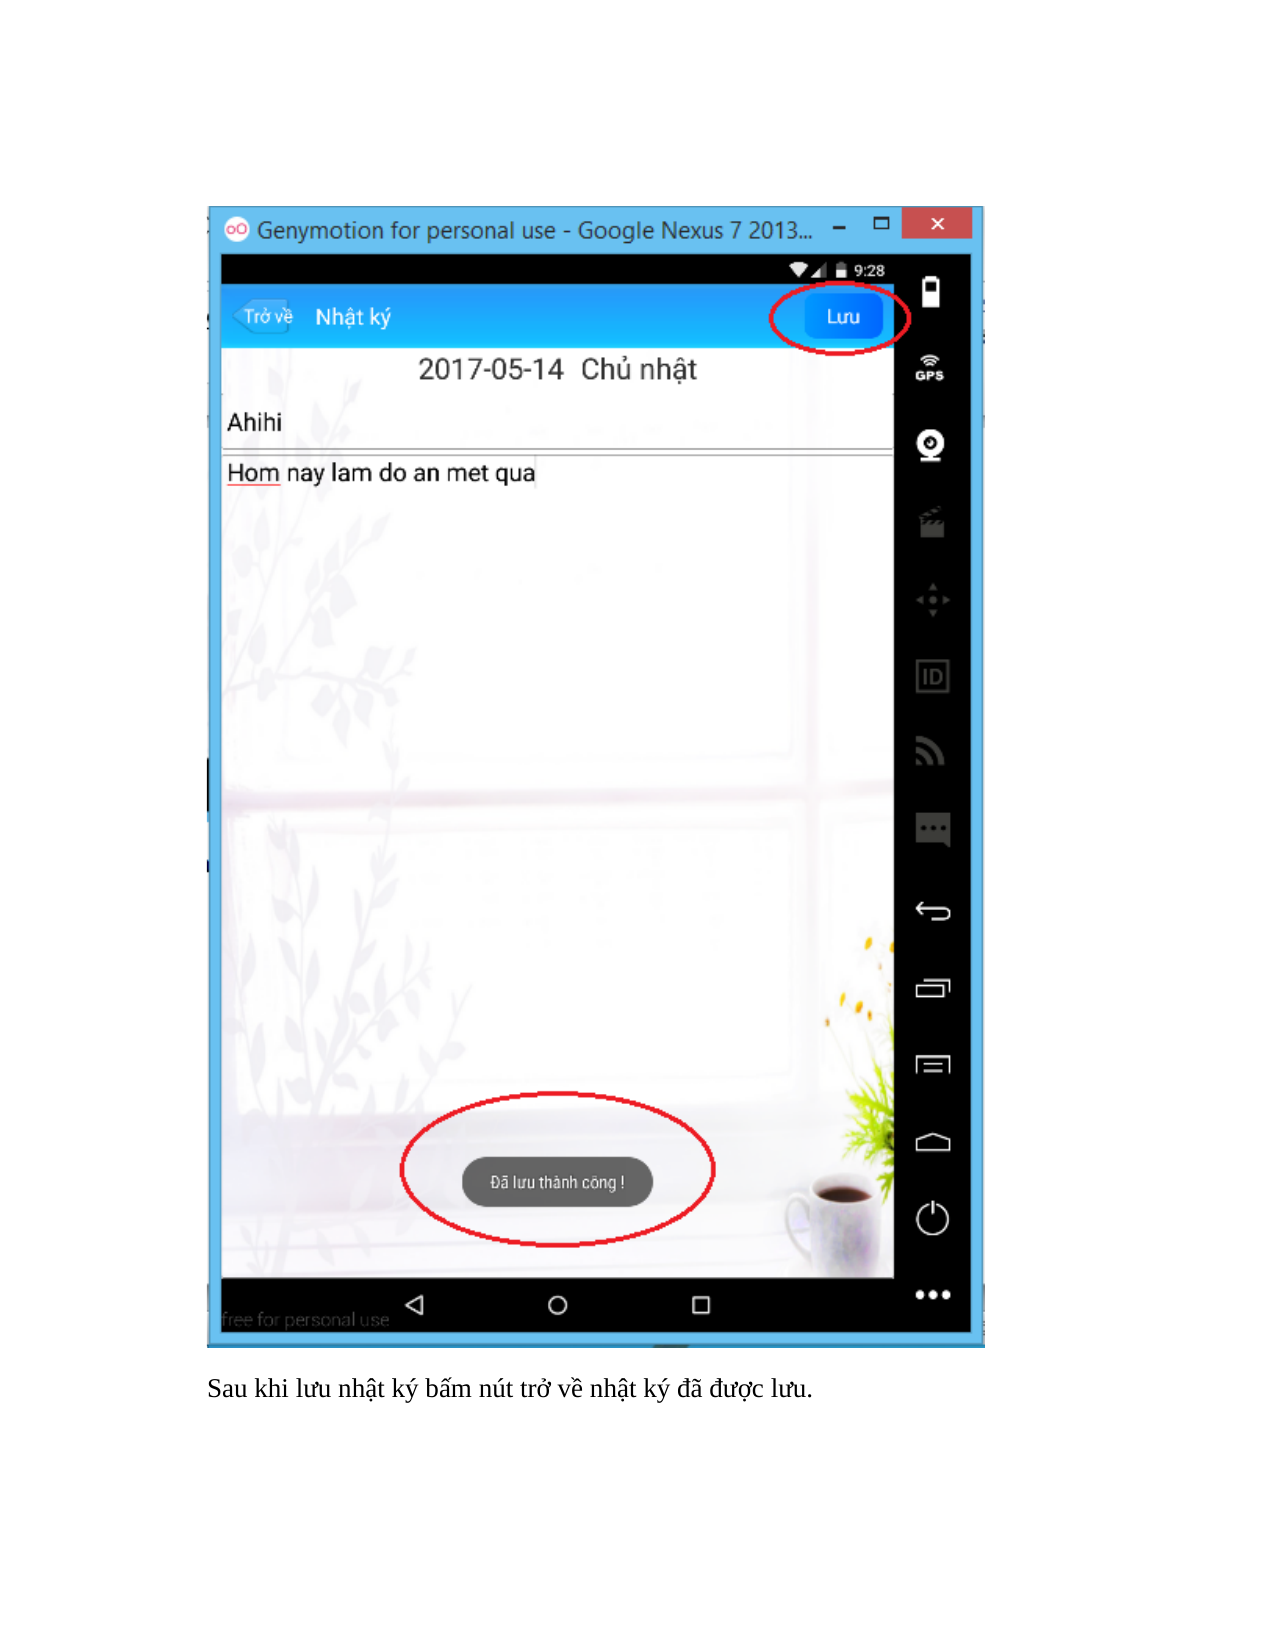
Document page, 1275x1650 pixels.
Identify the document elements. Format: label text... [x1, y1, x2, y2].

text Sau khi lưu nhật ký bấm nút trở về nhật ký đã được lưu. [207, 1372, 1157, 1404]
picture [206, 206, 985, 1348]
